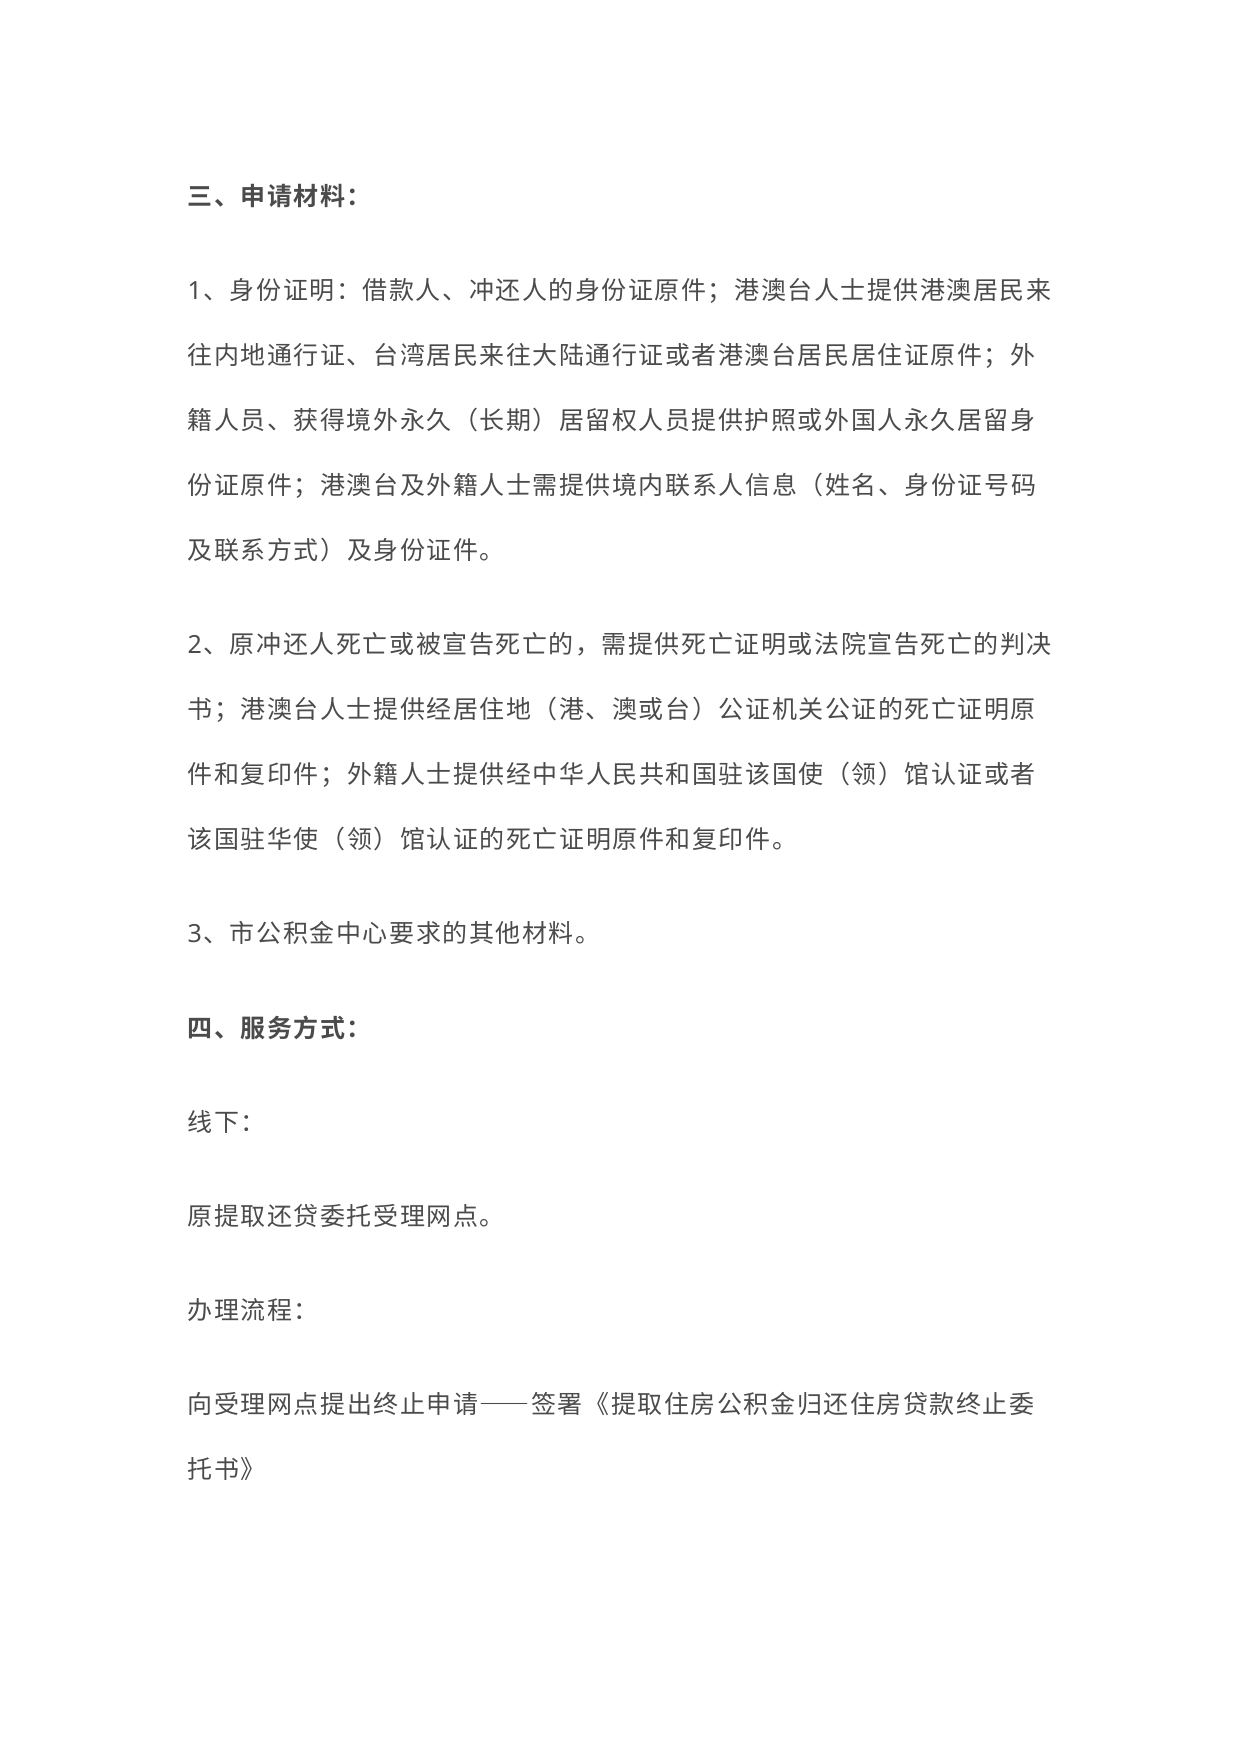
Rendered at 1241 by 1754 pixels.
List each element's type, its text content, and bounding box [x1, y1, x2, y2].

text 原提取还贷委托受理网点。 [187, 1182, 1053, 1247]
text 向受理网点提出终止申请——签署《提取住房公积金归还住房贷款终止委托书》 [187, 1370, 1053, 1500]
text 2、原冲还人死亡或被宣告死亡的，需提供死亡证明或法院宣告死亡的判决书；港澳台人士提供经居住地（港、澳或台）公证机关公证的死亡证明原件和复印件；外籍人士提供经中华人民共和国驻该国使（领）馆认证或者该国驻华使（领）馆认证的死亡证明原件和复印件。 [187, 610, 1053, 870]
text 办理流程： [187, 1276, 1053, 1341]
text 三、申请材料： [187, 162, 1053, 227]
text 线下： [187, 1088, 1053, 1153]
text 3、市公积金中心要求的其他材料。 [187, 899, 1053, 964]
text 四、服务方式： [187, 994, 1053, 1059]
text 1、身份证明：借款人、冲还人的身份证原件；港澳台人士提供港澳居民来往内地通行证、台湾居民来往大陆通行证或者港澳台居民居住证原件；外籍人员、获得境外永久（长期）居留权人员提供护照或外国人永久居留身份证原件；港澳台及外籍人士需提供境内联系人信息（姓名、身份证号码及联系方式）及身份证件。 [187, 256, 1053, 581]
